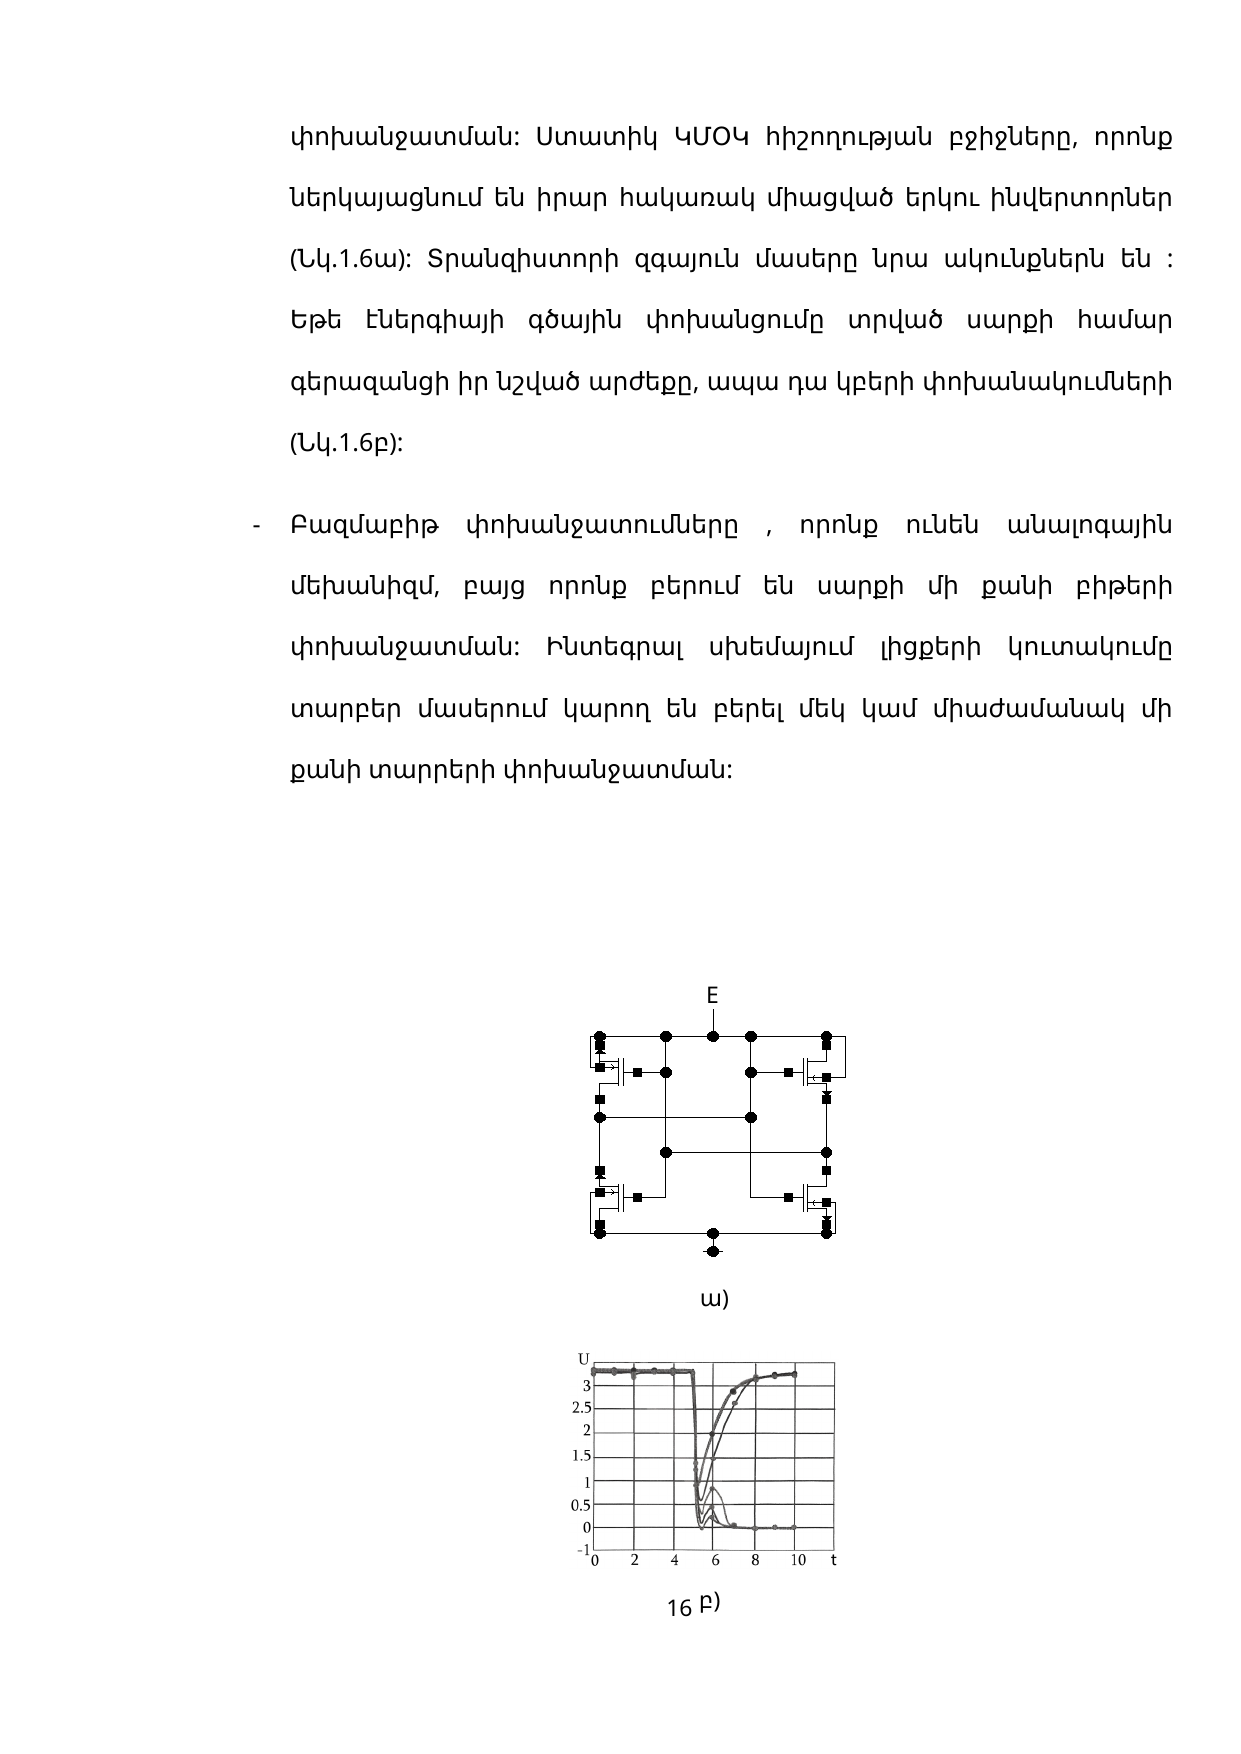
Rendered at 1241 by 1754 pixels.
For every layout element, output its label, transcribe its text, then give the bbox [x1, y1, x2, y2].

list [252, 118, 1174, 458]
picture [583, 1005, 860, 1259]
list Բազմաբիթ փոխանջատումները , որոնք ունեն անալոգային մեխանիզմ, բայց որոնք բերում են սարքի մի քանի բիթերի փոխանջատման: Ինտեգրալ սխեմայում լիցքերի կուտակումը տարբեր մասերում կարող են բերել մեկ կամ միաժամանակ մի քանի տարրերի փոխանջատման: [252, 506, 1174, 786]
picture [568, 1351, 840, 1569]
